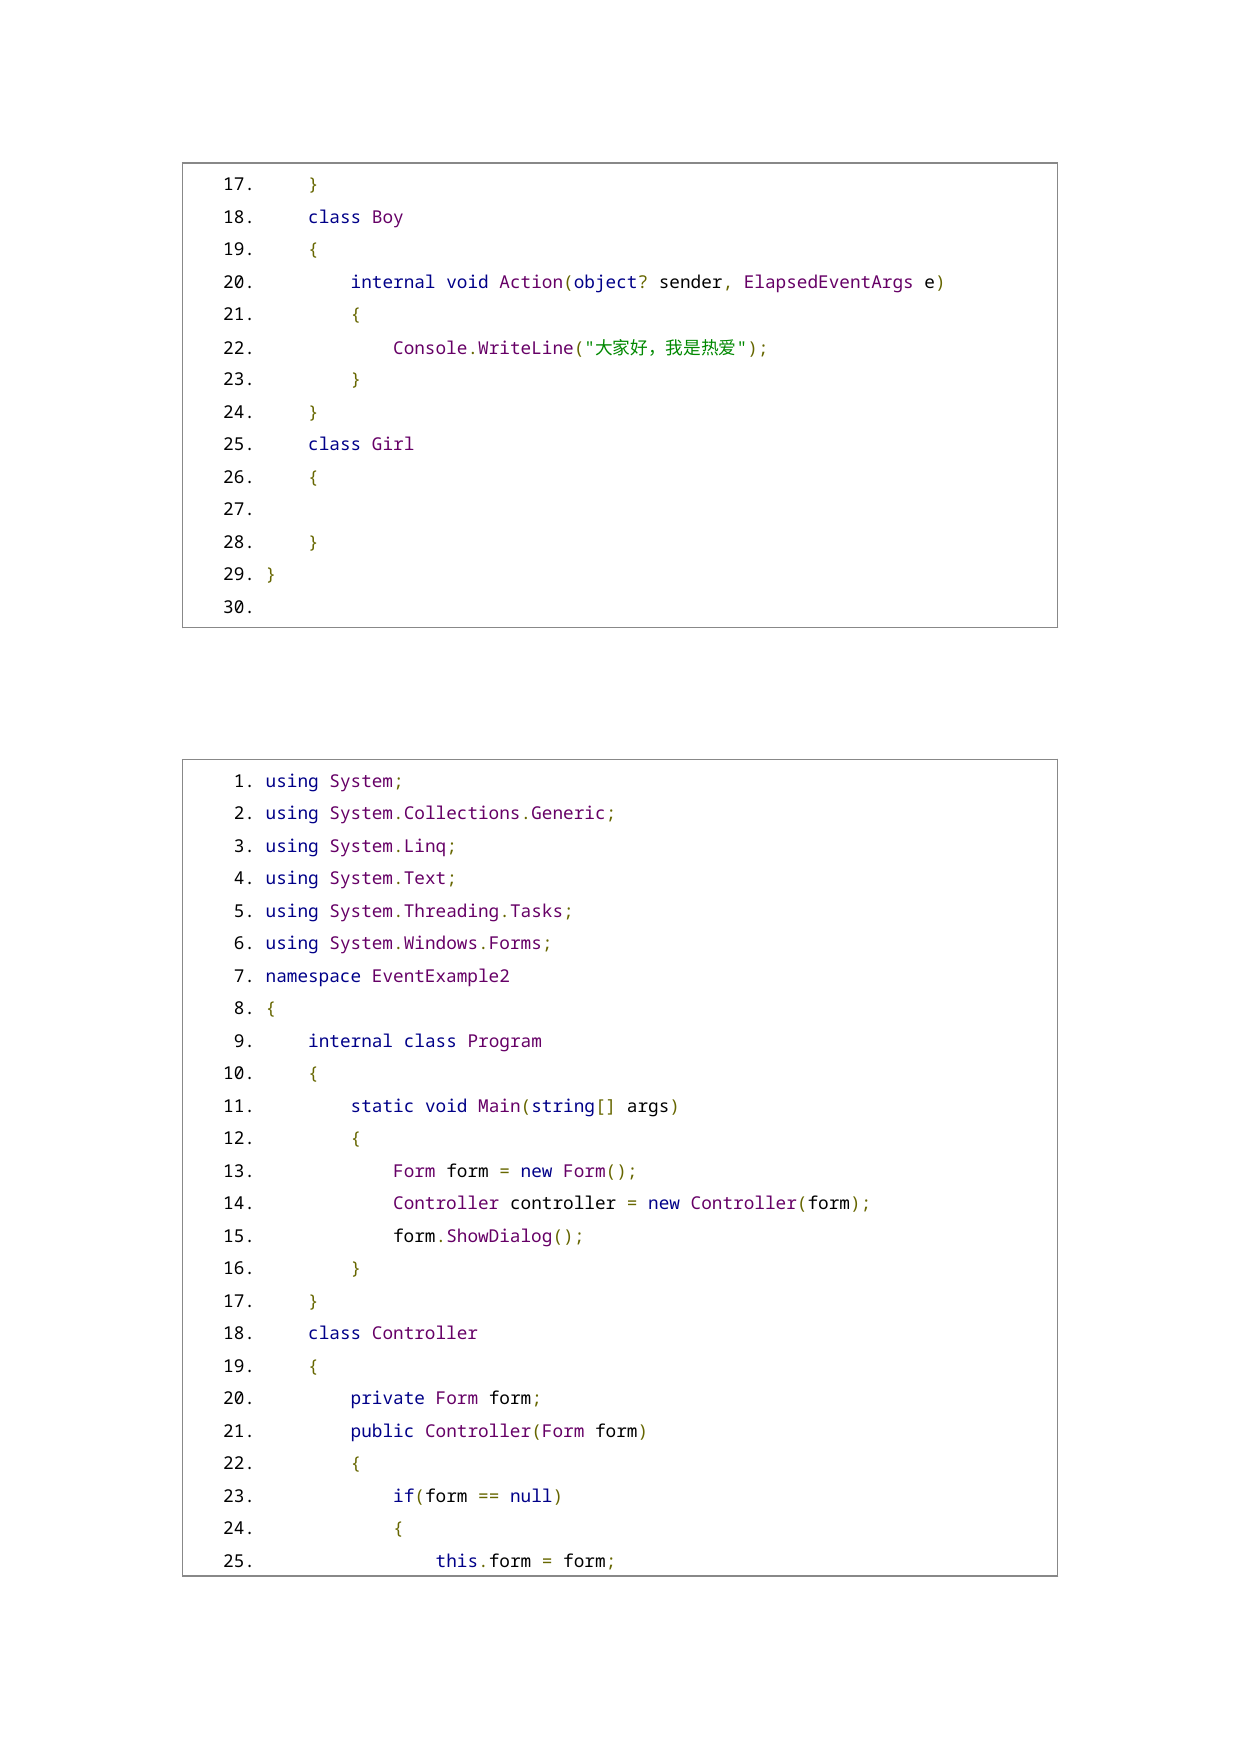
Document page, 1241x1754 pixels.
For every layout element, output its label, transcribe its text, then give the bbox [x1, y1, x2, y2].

text 14. Controller controller = new Controller(form); [187, 1187, 1053, 1219]
text 22. Console.WriteLine("大家好，我是热爱"); [187, 330, 1053, 363]
text 10. { [187, 1057, 1053, 1089]
text 26. { [187, 460, 1053, 493]
text 21. { [187, 298, 1053, 330]
text 29. } [187, 558, 1053, 584]
text 18. class Boy [187, 200, 1053, 233]
text 27. [187, 493, 1053, 525]
text 11. static void Main(string[] args) [187, 1089, 1053, 1122]
text 23. if(form == null) [187, 1479, 1053, 1512]
text 30. [183, 584, 1057, 627]
text 16. } [187, 1252, 1053, 1284]
text 15. form.ShowDialog(); [187, 1219, 1053, 1252]
text 13. Form form = new Form(); [187, 1154, 1053, 1187]
text 4. using System.Text; [187, 862, 1053, 894]
text 6. using System.Windows.Forms; [187, 927, 1053, 959]
text 7. namespace EventExample2 [187, 959, 1053, 992]
text 20. internal void Action(object? sender, ElapsedEventArgs e) [187, 265, 1053, 298]
text 1. using System; [183, 760, 1057, 797]
text 8. { [187, 992, 1053, 1024]
text 24. { [187, 1512, 1053, 1544]
text 18. class Controller [187, 1317, 1053, 1349]
text 19. { [187, 233, 1053, 265]
text 22. { [187, 1447, 1053, 1479]
text 17. } [183, 164, 1057, 200]
text 3. using System.Linq; [187, 829, 1053, 862]
text 5. using System.Threading.Tasks; [187, 894, 1053, 927]
text 23. } [187, 363, 1053, 395]
text 2. using System.Collections.Generic; [187, 797, 1053, 829]
text 20. private Form form; [187, 1382, 1053, 1414]
text 12. { [187, 1122, 1053, 1154]
text 28. } [187, 525, 1053, 558]
text 25. class Girl [187, 428, 1053, 460]
text 17. } [187, 1284, 1053, 1317]
text 19. { [187, 1349, 1053, 1382]
text 21. public Controller(Form form) [187, 1414, 1053, 1447]
text 9. internal class Program [187, 1024, 1053, 1057]
text 24. } [187, 395, 1053, 428]
text 25. this.form = form; [187, 1544, 1053, 1575]
